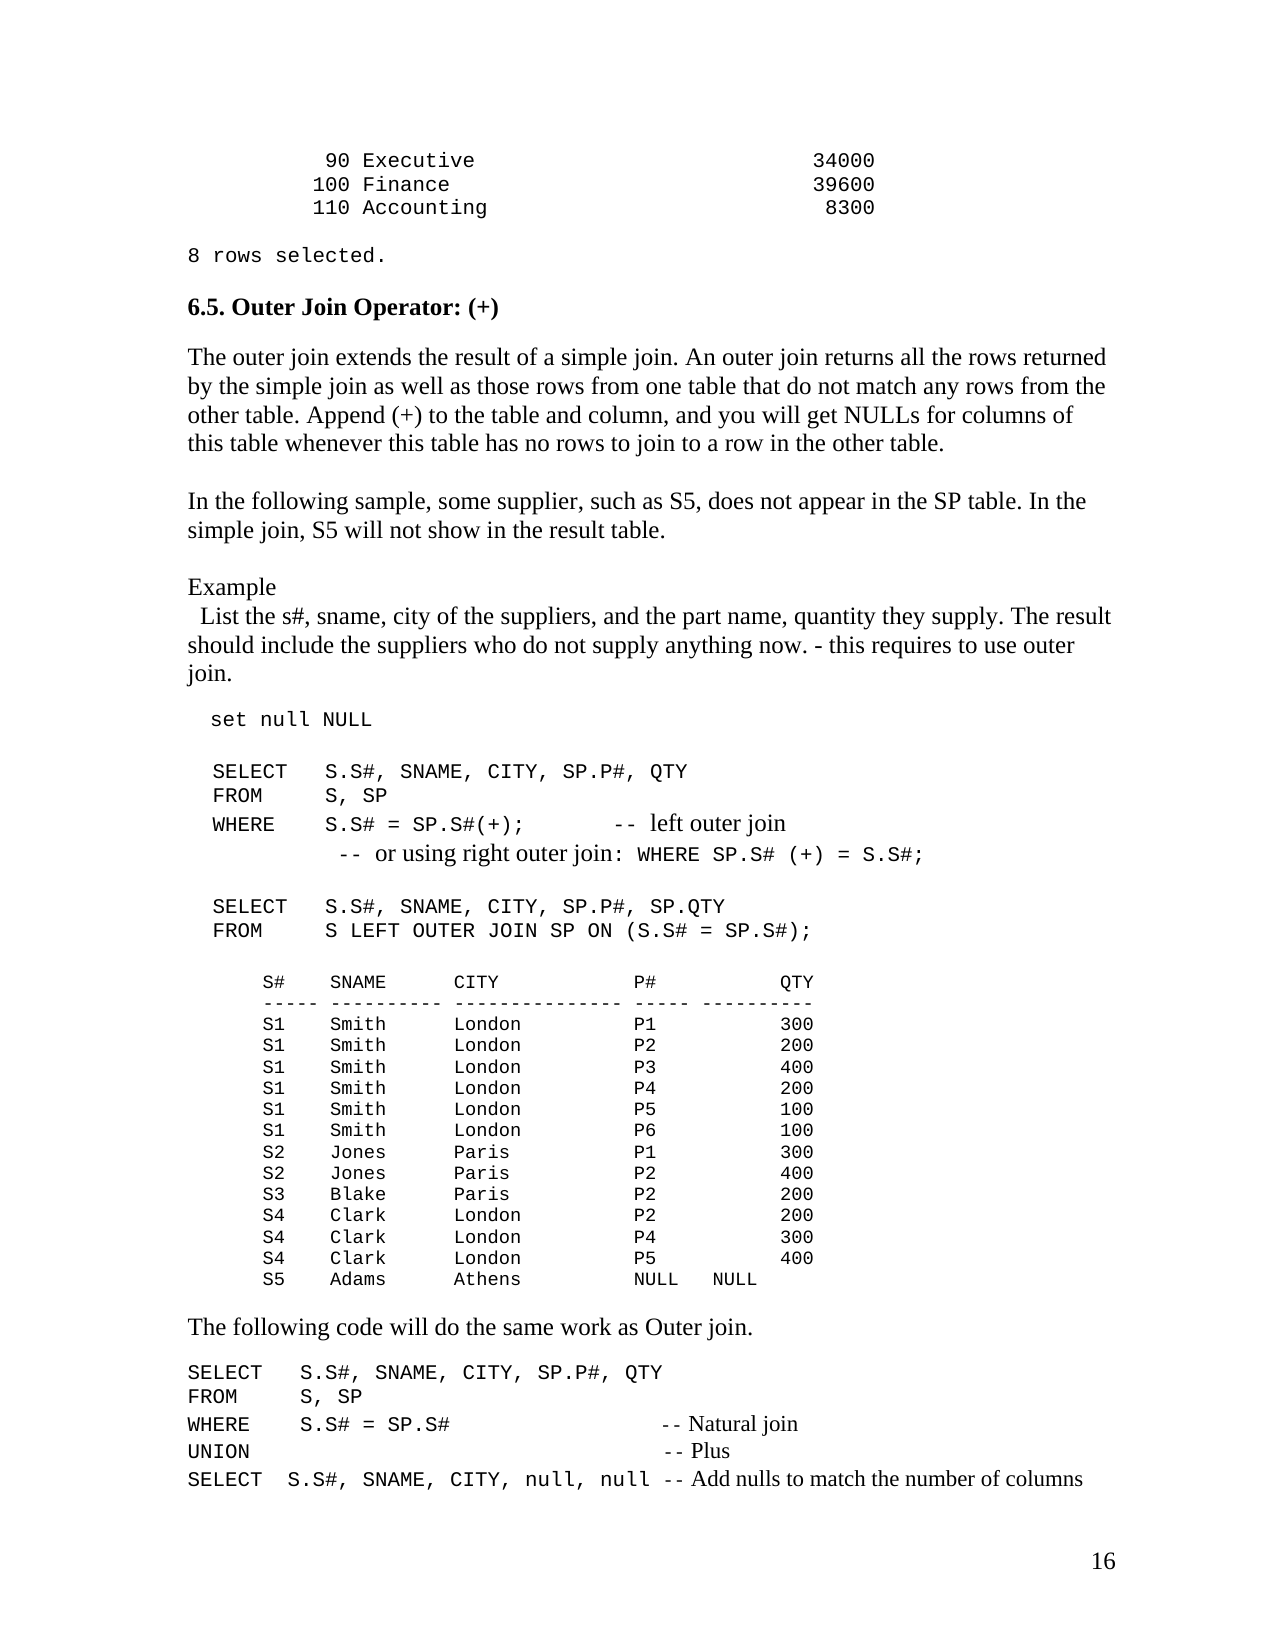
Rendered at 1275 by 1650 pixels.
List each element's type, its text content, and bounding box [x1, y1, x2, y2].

text S2 Jones P2 400 [262, 1164, 1116, 1185]
text WHERE S.S# = SP.S# -- Natural join [187, 1410, 1116, 1437]
text 90 Executive 34000 [187, 150, 1116, 174]
text In the following sample, some supplier, such as S5, does not appear in the SP table. In the simple join, S5 will not show in the result table. [187, 486, 1116, 543]
text S1 Smith P3 400 [262, 1057, 1116, 1079]
text S# SNAME CITY P# QTY [262, 972, 1116, 994]
text -- or using right outer join: WHERE SP.S# (+) = S.S#; [262, 838, 1116, 868]
text 8 rows selected. [187, 244, 1116, 268]
text SELECT S.S#, SNAME, CITY, SP.P#, QTY [187, 1362, 1116, 1386]
text WHERE S.S# = SP.S#(+); -- left outer join [187, 808, 1116, 838]
text S5 Adams NULL NULL [262, 1270, 1116, 1291]
text SELECT S.S#, SNAME, CITY, null, null -- Add nulls to match the number of columns [187, 1465, 1116, 1492]
text 6.5. Outer Join Operator: (+) [187, 292, 1116, 321]
text UNION -- Plus [187, 1437, 1116, 1465]
text Example [187, 572, 1116, 601]
text S4 Clark P2 200 [262, 1206, 1116, 1227]
text SELECT S.S#, SNAME, CITY, SP.P#, QTY [187, 761, 1116, 785]
text SELECT S.S#, SNAME, CITY, SP.P#, SP.QTY [187, 896, 1116, 920]
text FROM S, SP [187, 785, 1116, 808]
text FROM S LEFT OUTER JOIN SP ON (S.S# = SP.S#); [187, 920, 1116, 944]
text set null NULL [187, 709, 1116, 732]
text S1 Smith P1 300 [262, 1015, 1116, 1036]
text S4 Clark P4 300 [262, 1227, 1116, 1249]
text S2 Jones P1 300 [262, 1142, 1116, 1164]
text S3 Blake P2 200 [262, 1185, 1116, 1206]
text The following code will do the same work as Outer join. [187, 1312, 1116, 1341]
text S1 Smith P2 200 [262, 1036, 1116, 1057]
text ----- ---------- --------------- ----- ---------- [262, 994, 1116, 1015]
text The outer join extends the result of a simple join. An outer join returns all the rows returned by the simple join as well as those rows from one table that do not match any rows from the other table. Append (+) to the table and column, and you will get NULLs for columns of this table whenever this table has no rows to join to a row in the other table. [187, 342, 1116, 457]
text S4 Clark P5 400 [262, 1249, 1116, 1270]
text 100 Finance 39600 [187, 174, 1116, 197]
text FROM S, SP [187, 1386, 1116, 1410]
text S1 Smith P6 100 [262, 1121, 1116, 1142]
text S1 Smith P4 200 [262, 1079, 1116, 1100]
text List the s#, sname, city of the suppliers, and the part name, quantity they supply. The result should include the suppliers who do not supply anything now. - this requires to use outer join. [187, 601, 1116, 687]
text S1 Smith P5 100 [262, 1100, 1116, 1121]
text 110 Accounting 8300 [187, 197, 1116, 221]
